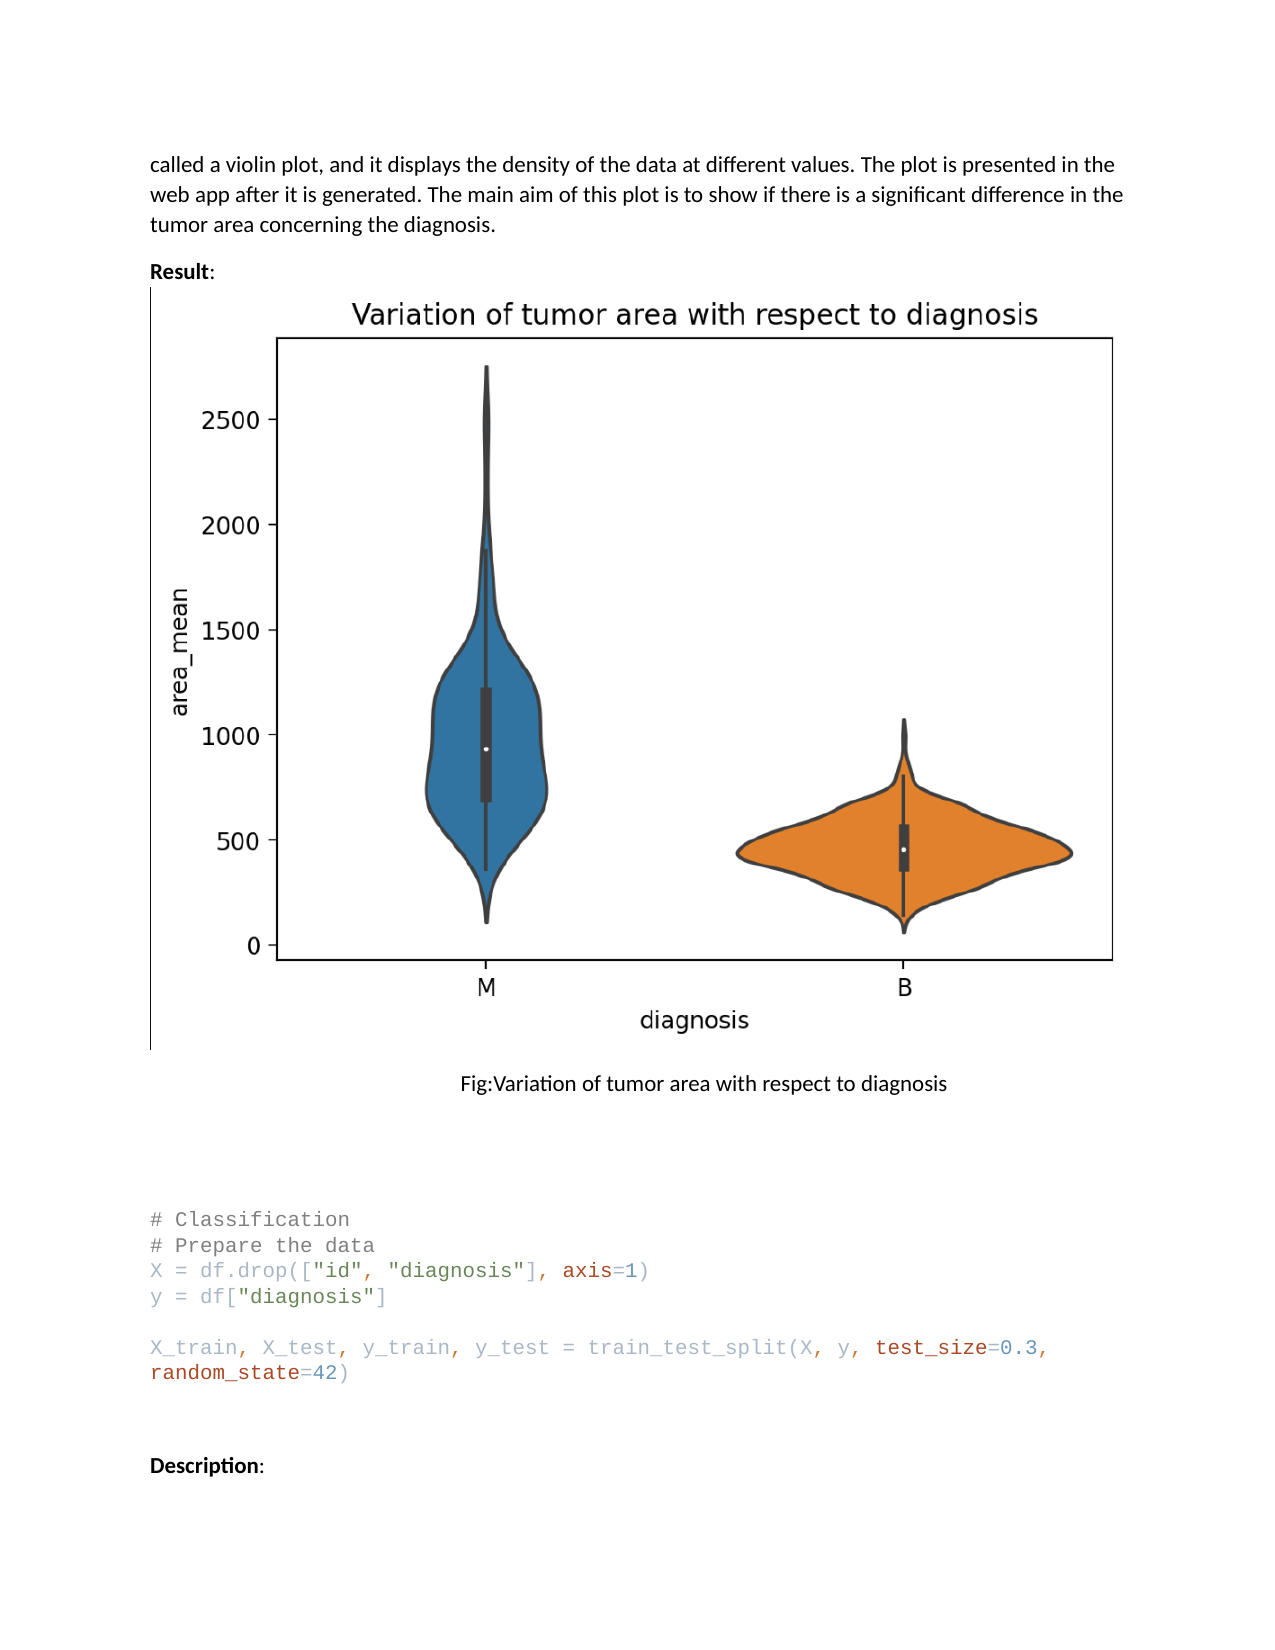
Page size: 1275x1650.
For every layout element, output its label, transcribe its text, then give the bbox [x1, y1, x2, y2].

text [150, 150, 1125, 238]
text Description: [150, 1451, 1125, 1479]
text # Classification # Prepare the data X = df.drop(["id", "diagnosis"], axis=1) y = df["diagnosis"] X_train, X_test, y_train, y_test = train_test_split(X, y, test_size=0.3, random_state=42) [150, 1209, 1125, 1386]
text Result: [150, 257, 1125, 287]
picture [150, 287, 1125, 1050]
text Fig:Variation of tumor area with respect to diagnosis [150, 1069, 1125, 1097]
